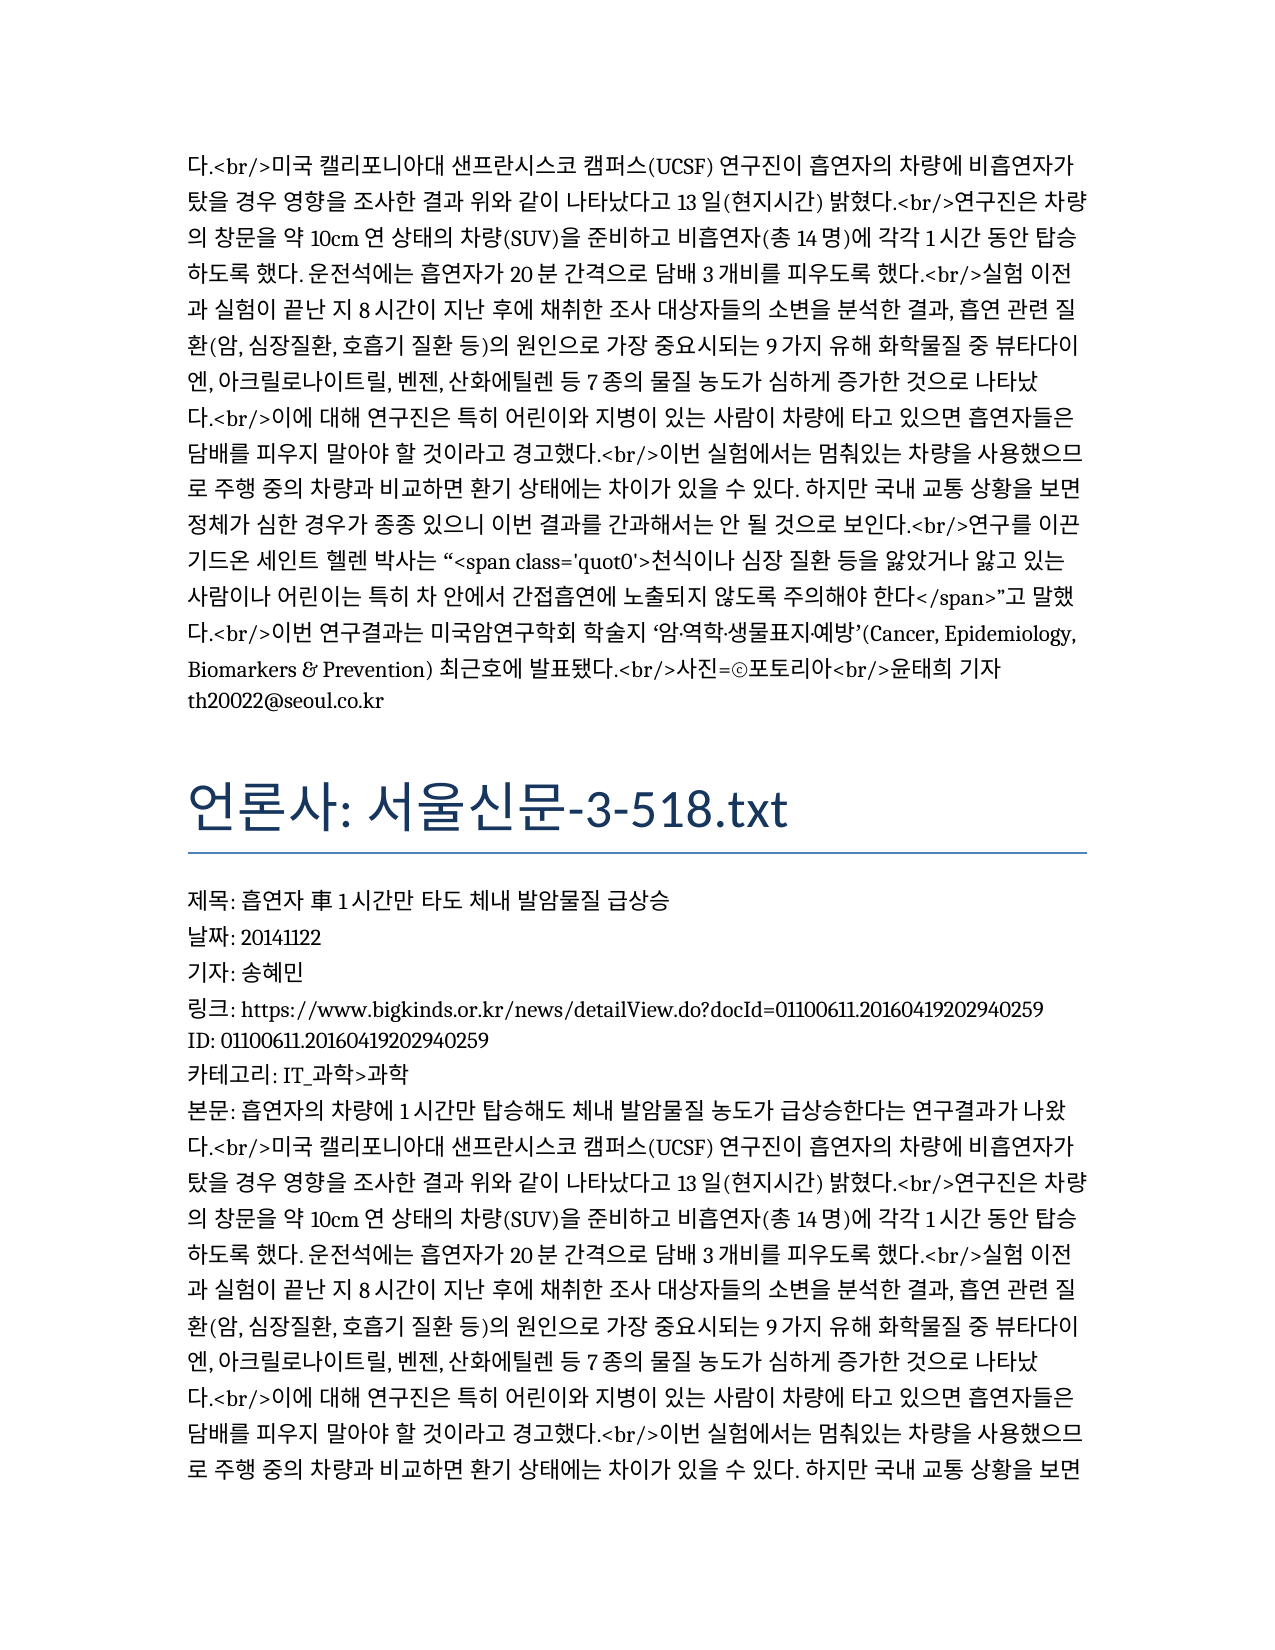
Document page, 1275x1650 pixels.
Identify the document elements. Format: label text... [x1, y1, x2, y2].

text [187, 150, 1087, 745]
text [187, 885, 1087, 1485]
title 언론사: 서울신문-3-518.txt [187, 769, 1087, 854]
